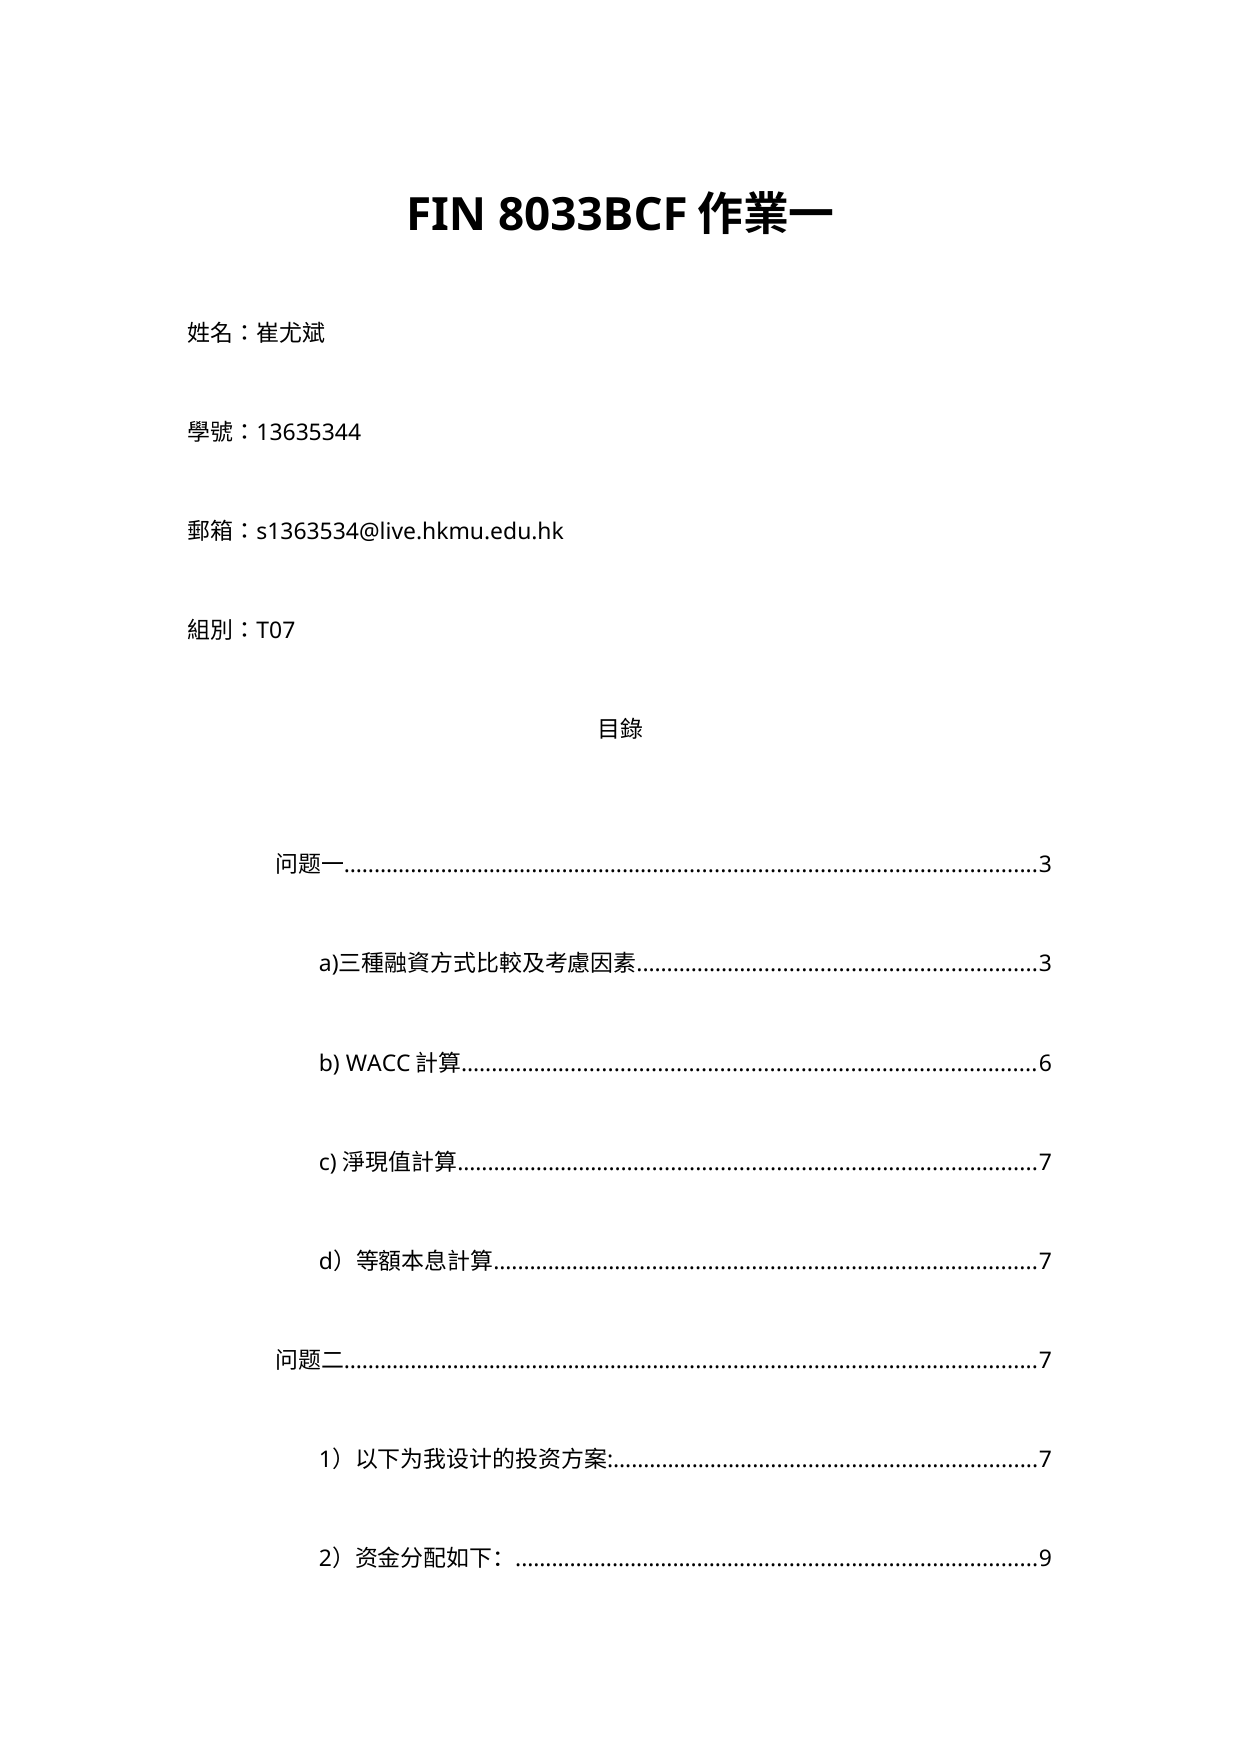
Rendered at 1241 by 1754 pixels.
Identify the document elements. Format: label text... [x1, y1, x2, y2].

text 郵箱：s1363534@live.hkmu.edu.hk [187, 497, 1053, 562]
text 學號：13635344 [187, 398, 1053, 463]
text FIN 8033BCF作業一 [187, 162, 1053, 259]
text 組別：T07 [187, 596, 1053, 661]
text 姓名：崔尤斌 [187, 298, 1053, 363]
text 目錄 [187, 695, 1053, 760]
